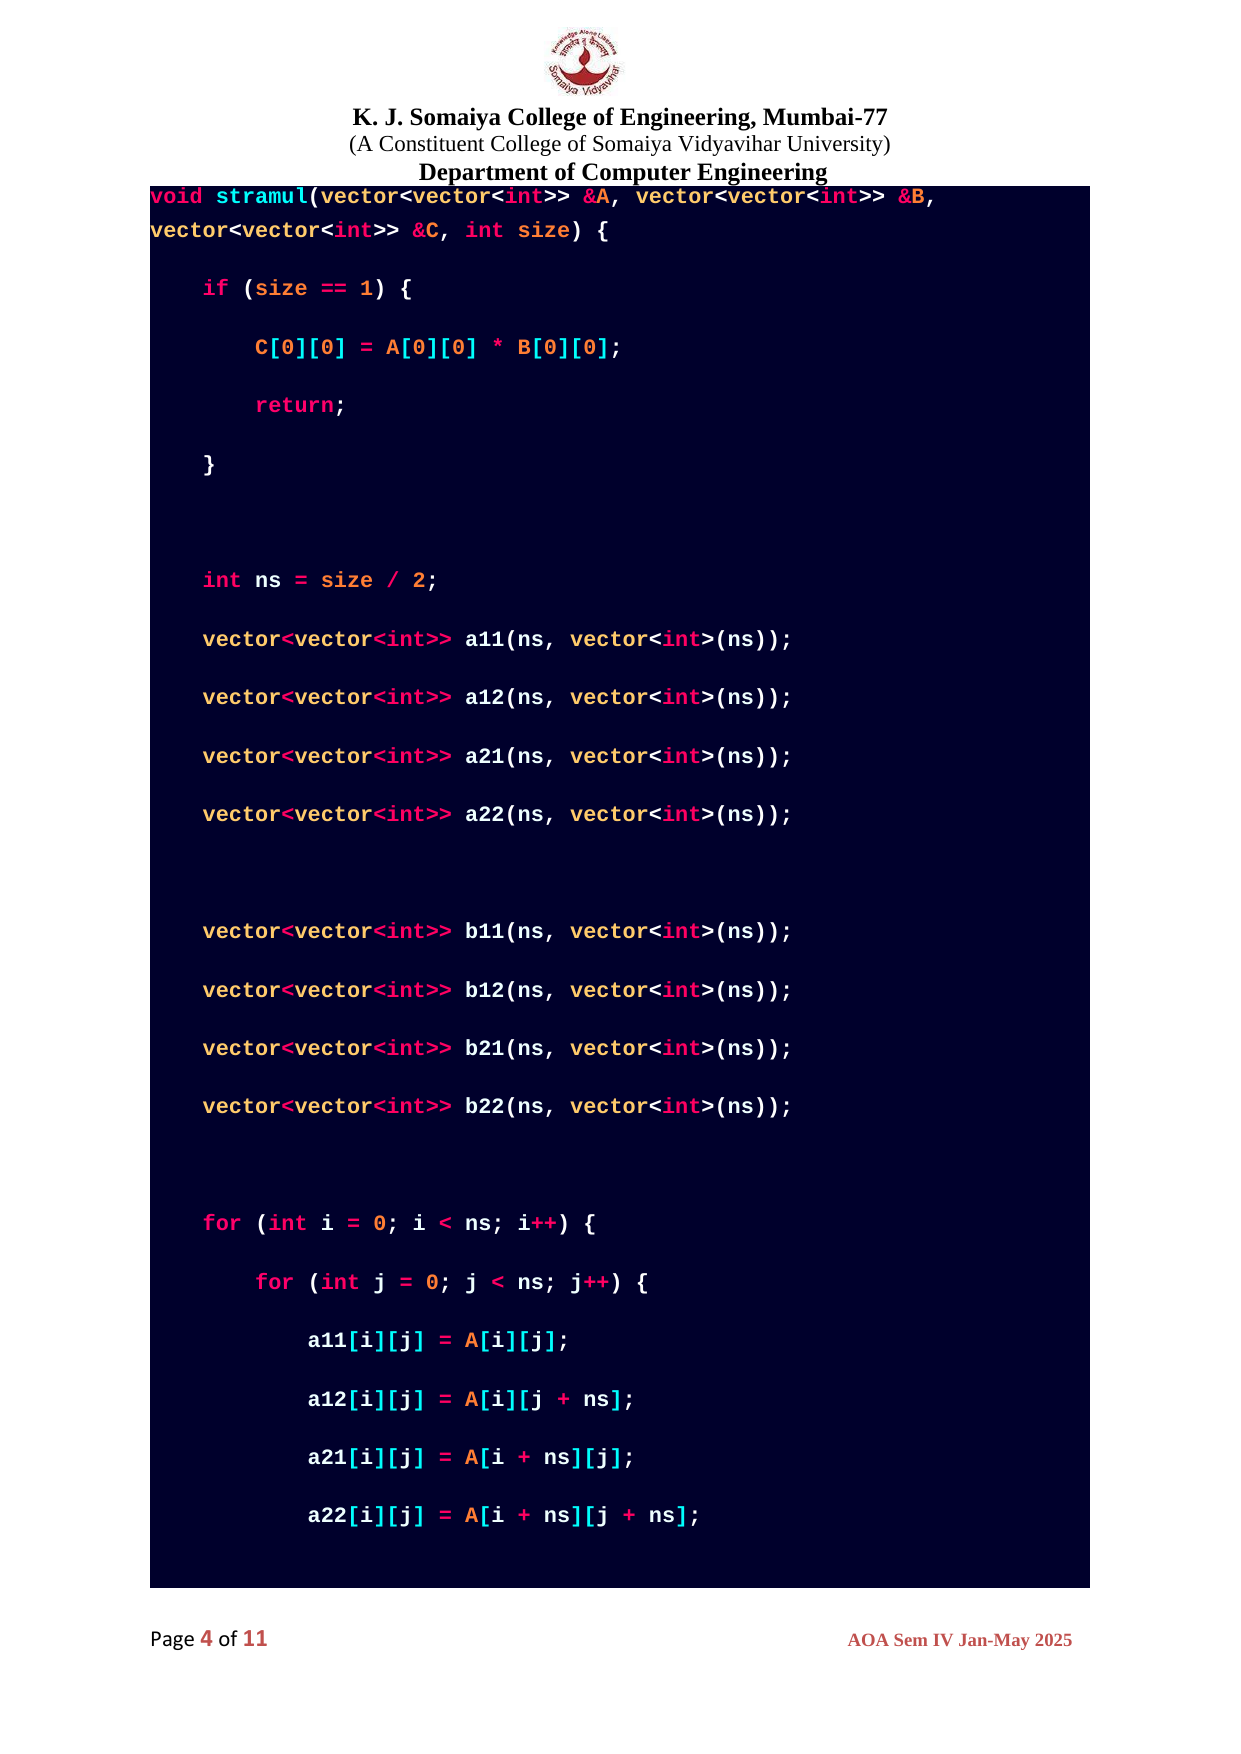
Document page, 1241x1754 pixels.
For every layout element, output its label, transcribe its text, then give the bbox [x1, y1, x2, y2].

text for (int j = 0; j < ns; j++) { [150, 1271, 1090, 1296]
text vector<vector<int>> b12(ns, vector<int>(ns)); [150, 979, 1090, 1003]
text vector<vector<int>> b22(ns, vector<int>(ns)); [150, 1096, 1090, 1120]
text vector<vector<int>> a11(ns, vector<int>(ns)); [150, 628, 1090, 653]
text vector<vector<int>> b11(ns, vector<int>(ns)); [150, 920, 1090, 945]
text vector<vector<int>> a21(ns, vector<int>(ns)); [150, 745, 1090, 770]
text a11[i][j] = A[i][j]; [150, 1329, 1090, 1354]
text a22[i][j] = A[i + ns][j + ns]; [150, 1505, 1090, 1529]
text vector<vector<int>> a12(ns, vector<int>(ns)); [150, 687, 1090, 711]
text } [150, 453, 1090, 478]
text if (size == 1) { [150, 277, 1090, 302]
text a12[i][j] = A[i][j + ns]; [150, 1388, 1090, 1413]
text vector<vector<int>> a22(ns, vector<int>(ns)); [150, 803, 1090, 828]
text a21[i][j] = A[i + ns][j]; [150, 1446, 1090, 1471]
text return; [150, 394, 1090, 419]
text for (int i = 0; i < ns; i++) { [150, 1212, 1090, 1237]
text C[0][0] = A[0][0] * B[0][0]; [150, 336, 1090, 361]
picture [543, 27, 626, 97]
text int ns = size / 2; [150, 570, 1090, 594]
text vector<vector<int>> b21(ns, vector<int>(ns)); [150, 1037, 1090, 1062]
text void stramul(vector<vector<int>> &A, vector<vector<int>> &B, vector<vector<int>> &C, int size) { [150, 186, 1090, 244]
